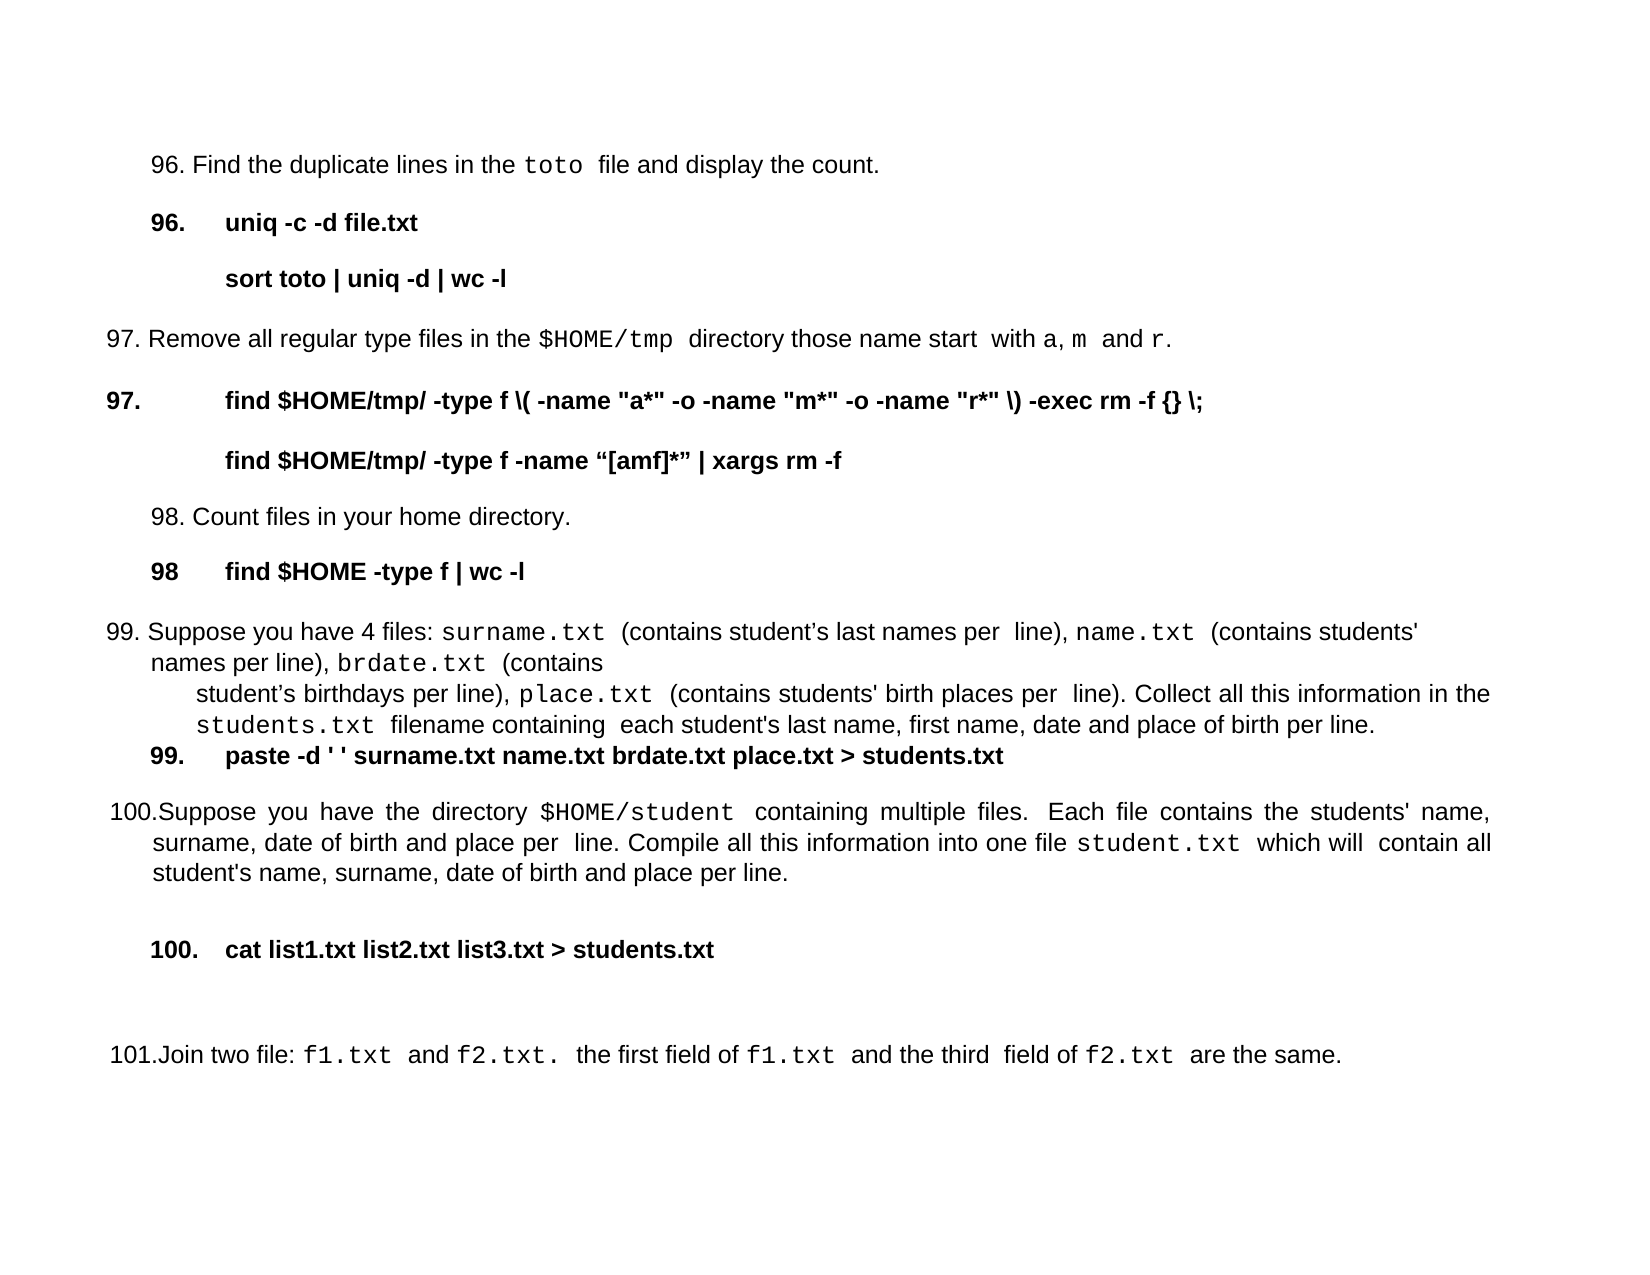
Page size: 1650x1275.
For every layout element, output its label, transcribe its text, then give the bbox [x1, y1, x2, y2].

text 101.Join two file: f1.txt and f2.txt. the first field of f1.txt and the third field of f2.txt are the same. [109, 1040, 1492, 1071]
text 98. Count files in your home directory. [151, 502, 1500, 530]
text 100. cat list1.txt list2.txt list3.txt > students.txt [150, 935, 1500, 964]
text 100.Suppose you have the directory $HOME/student containing multiple files. Each file contains the students' name, surname, date of birth and place per line. Compile all this information into one file student.txt which will contain all student's name, surname, date of birth and place per line. [109, 797, 1492, 887]
text 99. Suppose you have 4 files: surname.txt (contains student’s last names per line), name.txt (contains students' names per line), brdate.txt (contains [106, 617, 1492, 679]
text 99. paste -d ' ' surname.txt name.txt brdate.txt place.txt > students.txt [150, 741, 1492, 770]
text 97. Remove all regular type files in the $HOME/tmp directory those name start with a, m and r. [106, 324, 1492, 355]
text student’s birthdays per line), place.txt (contains students' birth places per line). Collect all this information in the students.txt filename containing each student's last name, first name, date and place of birth per line. [195, 679, 1492, 741]
text 96. uniq -c -d file.txt [151, 208, 1500, 237]
text 97. find $HOME/tmp/ -type f \( -name "a*" -o -name "m*" -o -name "r*" \) -exec rm -f {} \; [106, 386, 1492, 415]
text 96. Find the duplicate lines in the toto file and display the count. [151, 150, 1500, 181]
text 98 find $HOME -type f | wc -l [151, 557, 1500, 586]
text sort toto | uniq -d | wc -l [151, 264, 1500, 292]
text find $HOME/tmp/ -type f -name “[amf]*” | xargs rm -f [106, 446, 1492, 475]
